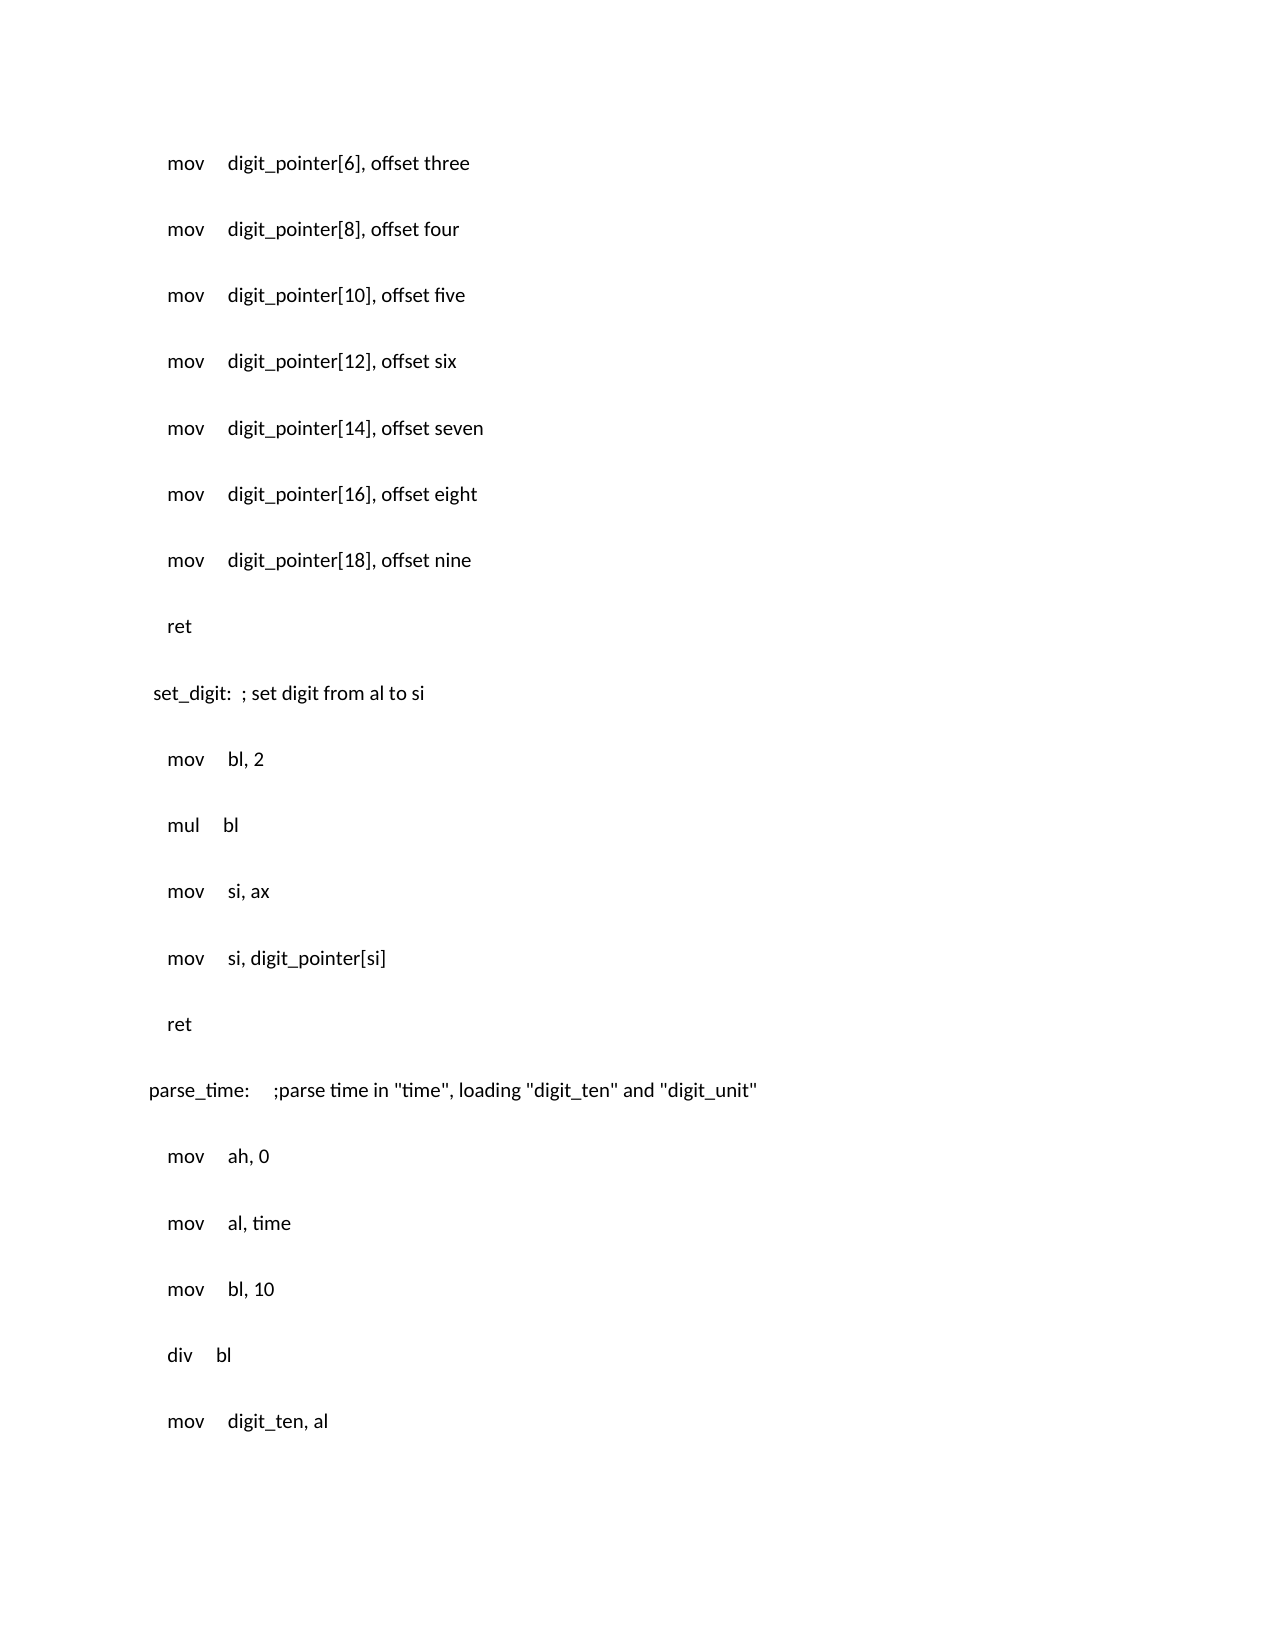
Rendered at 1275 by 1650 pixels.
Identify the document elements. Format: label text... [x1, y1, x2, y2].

text mov digit_pointer[6], offset three [148, 150, 1125, 175]
text mov si, digit_pointer[si] [148, 945, 1125, 970]
text mov si, ax [148, 879, 1125, 904]
text mov digit_pointer[12], offset six [148, 349, 1125, 374]
text mov digit_ten, al [148, 1409, 1125, 1434]
text mov ah, 0 [148, 1144, 1125, 1169]
text ret [148, 614, 1125, 639]
text mov al, time [148, 1210, 1125, 1235]
text mov bl, 2 [148, 746, 1125, 772]
text mov digit_pointer[8], offset four [148, 216, 1125, 242]
text ret [148, 1011, 1125, 1037]
text mul bl [148, 812, 1125, 838]
text mov digit_pointer[18], offset nine [148, 547, 1125, 573]
text mov digit_pointer[16], offset eight [148, 481, 1125, 507]
text set_digit: ; set digit from al to si [148, 680, 1125, 705]
text parse_time: ;parse time in "time", loading "digit_ten" and "digit_unit" [148, 1077, 1125, 1103]
text div bl [148, 1342, 1125, 1368]
text mov bl, 10 [148, 1276, 1125, 1302]
text mov digit_pointer[14], offset seven [148, 415, 1125, 440]
text mov digit_pointer[10], offset five [148, 282, 1125, 308]
